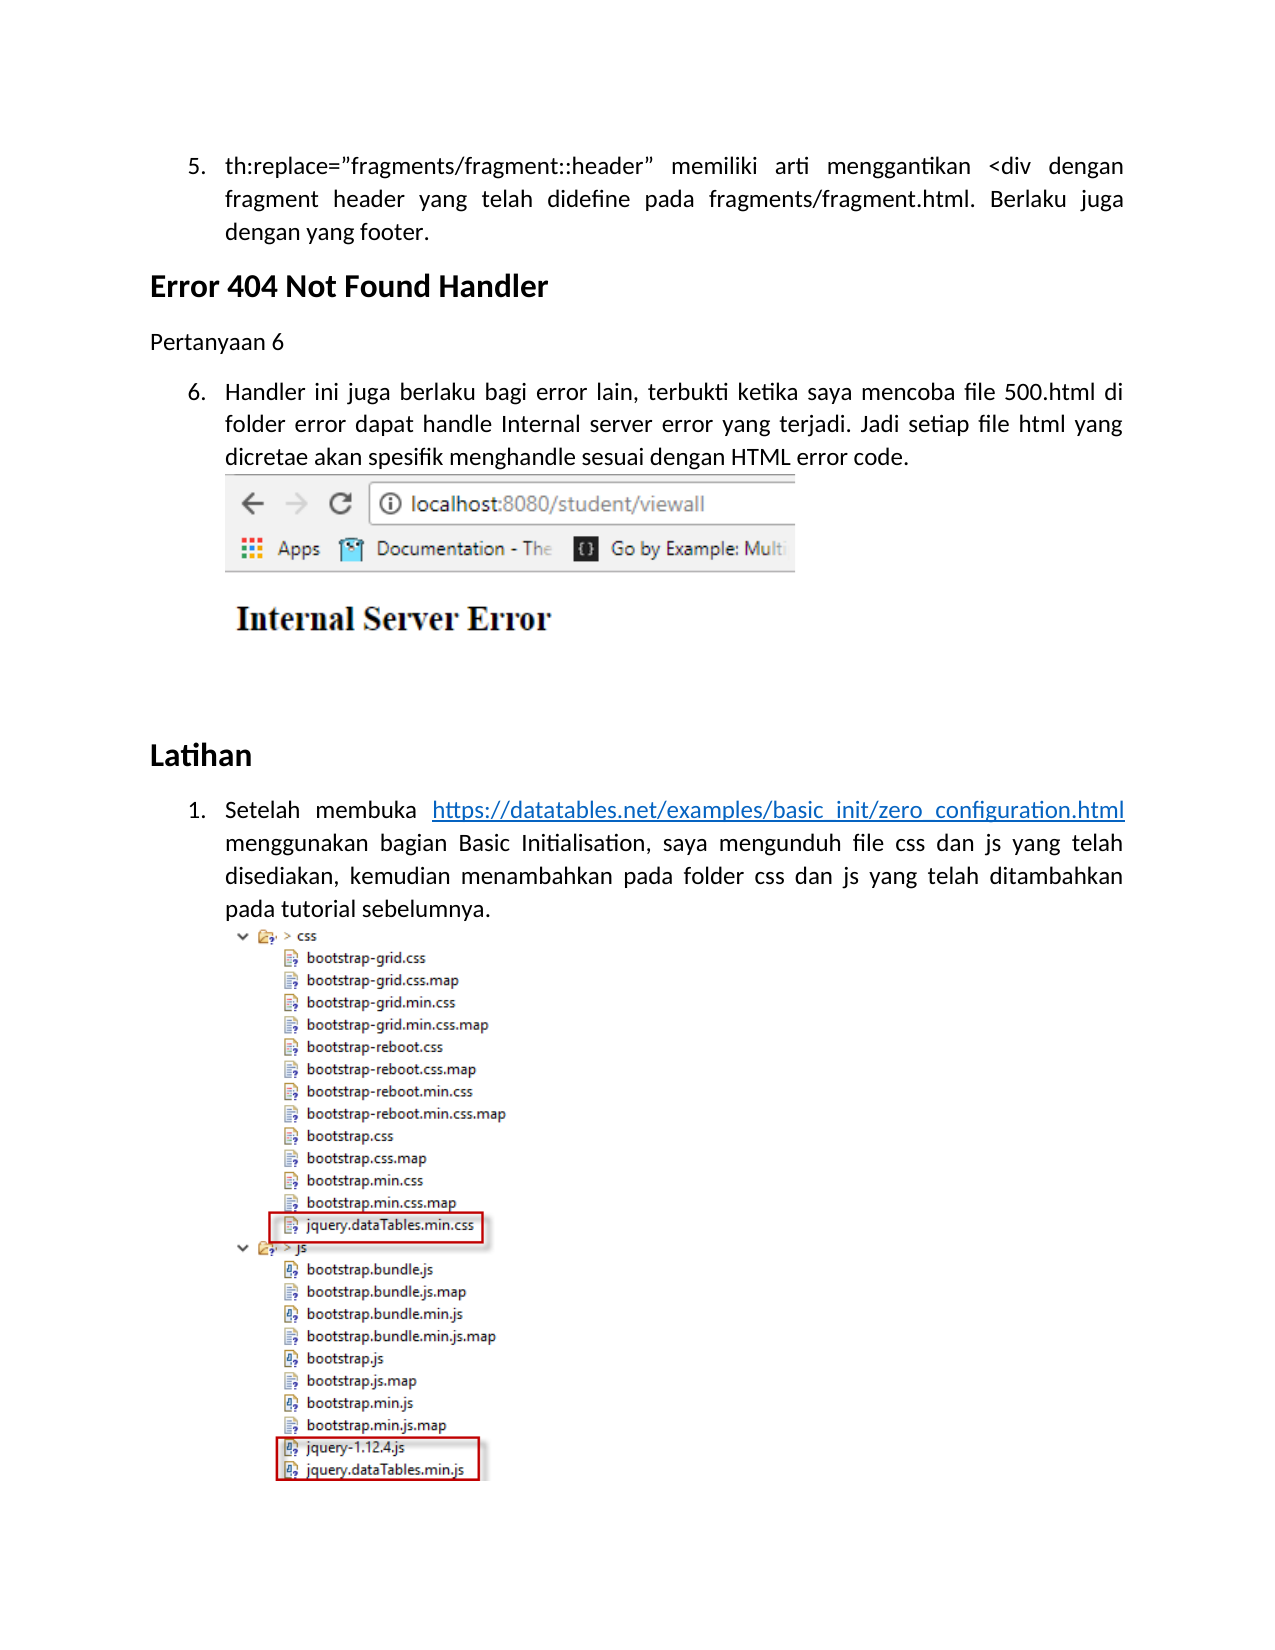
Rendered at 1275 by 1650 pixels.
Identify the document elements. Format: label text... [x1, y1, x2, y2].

list Setelah membuka https://datatables.net/examples/basic_init/zero_configuration.html menggunakan bagian Basic Initialisation, saya mengunduh file css dan js yang telah disediakan, kemudian menambahkan pada folder css dan js yang telah ditambahkan pada tutorial sebelumnya. [187, 794, 1125, 924]
list th:replace=”fragments/fragment::header” memiliki arti menggantikan <div dengan fragment header yang telah didefine pada fragments/fragment.html. Berlaku juga dengan yang footer. [187, 150, 1125, 246]
text Latihan [150, 734, 1125, 774]
text Pertanyaan 6 [150, 326, 1125, 357]
picture [225, 474, 796, 715]
text Error 404 Not Found Handler [150, 265, 1125, 306]
picture [225, 926, 521, 1481]
list Handler ini juga berlaku bagi error lain, terbukti ketika saya mencoba file 500.html di folder error dapat handle Internal server error yang terjadi. Jadi setiap file html yang dicretae akan spesifik menghandle sesuai dengan HTML error code. [187, 376, 1125, 472]
